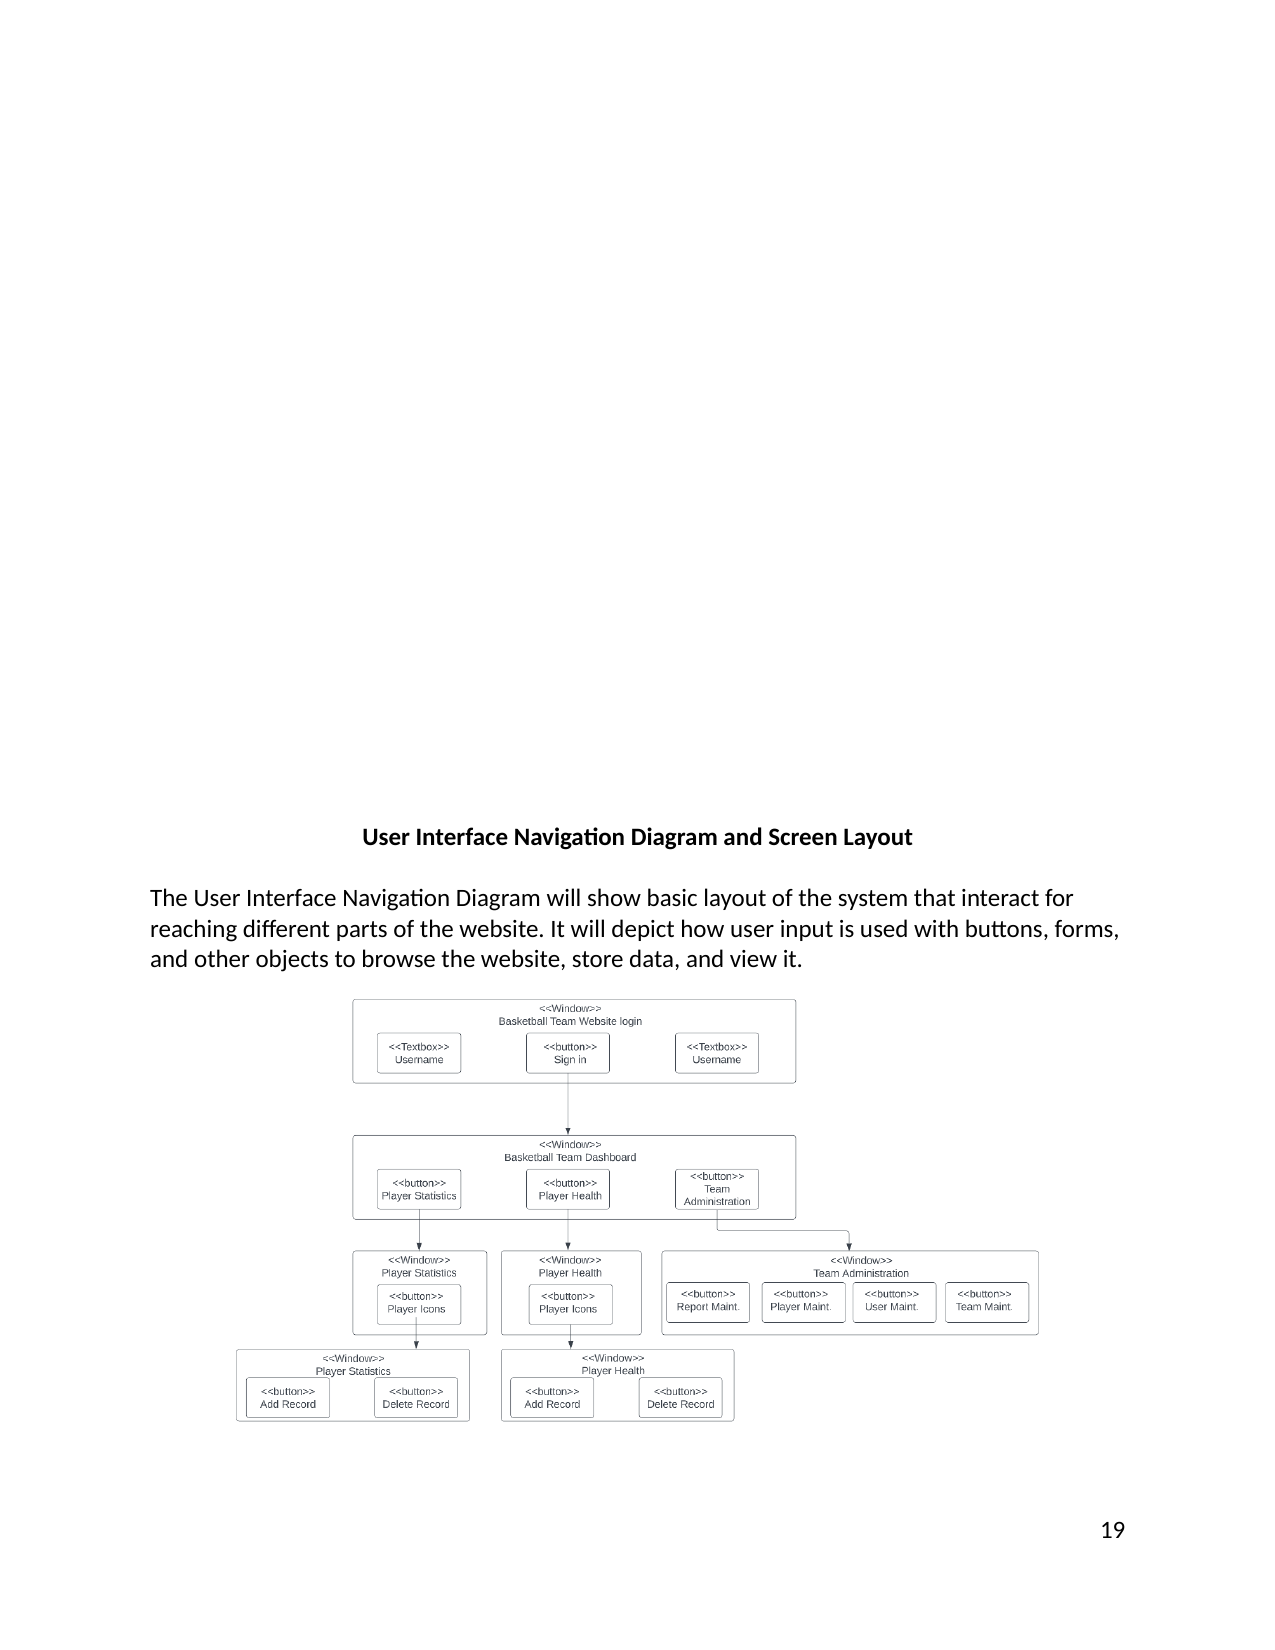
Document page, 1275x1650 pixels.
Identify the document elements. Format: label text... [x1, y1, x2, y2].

picture [230, 974, 1045, 1452]
text User Interface Navigation Diagram and Screen Layout [150, 821, 1125, 852]
text The User Interface Navigation Diagram will show basic layout of the system that interact for reaching different parts of the website. It will depict how user input is used with buttons, forms, and other objects to browse the website, store data, and view it. [150, 882, 1125, 974]
